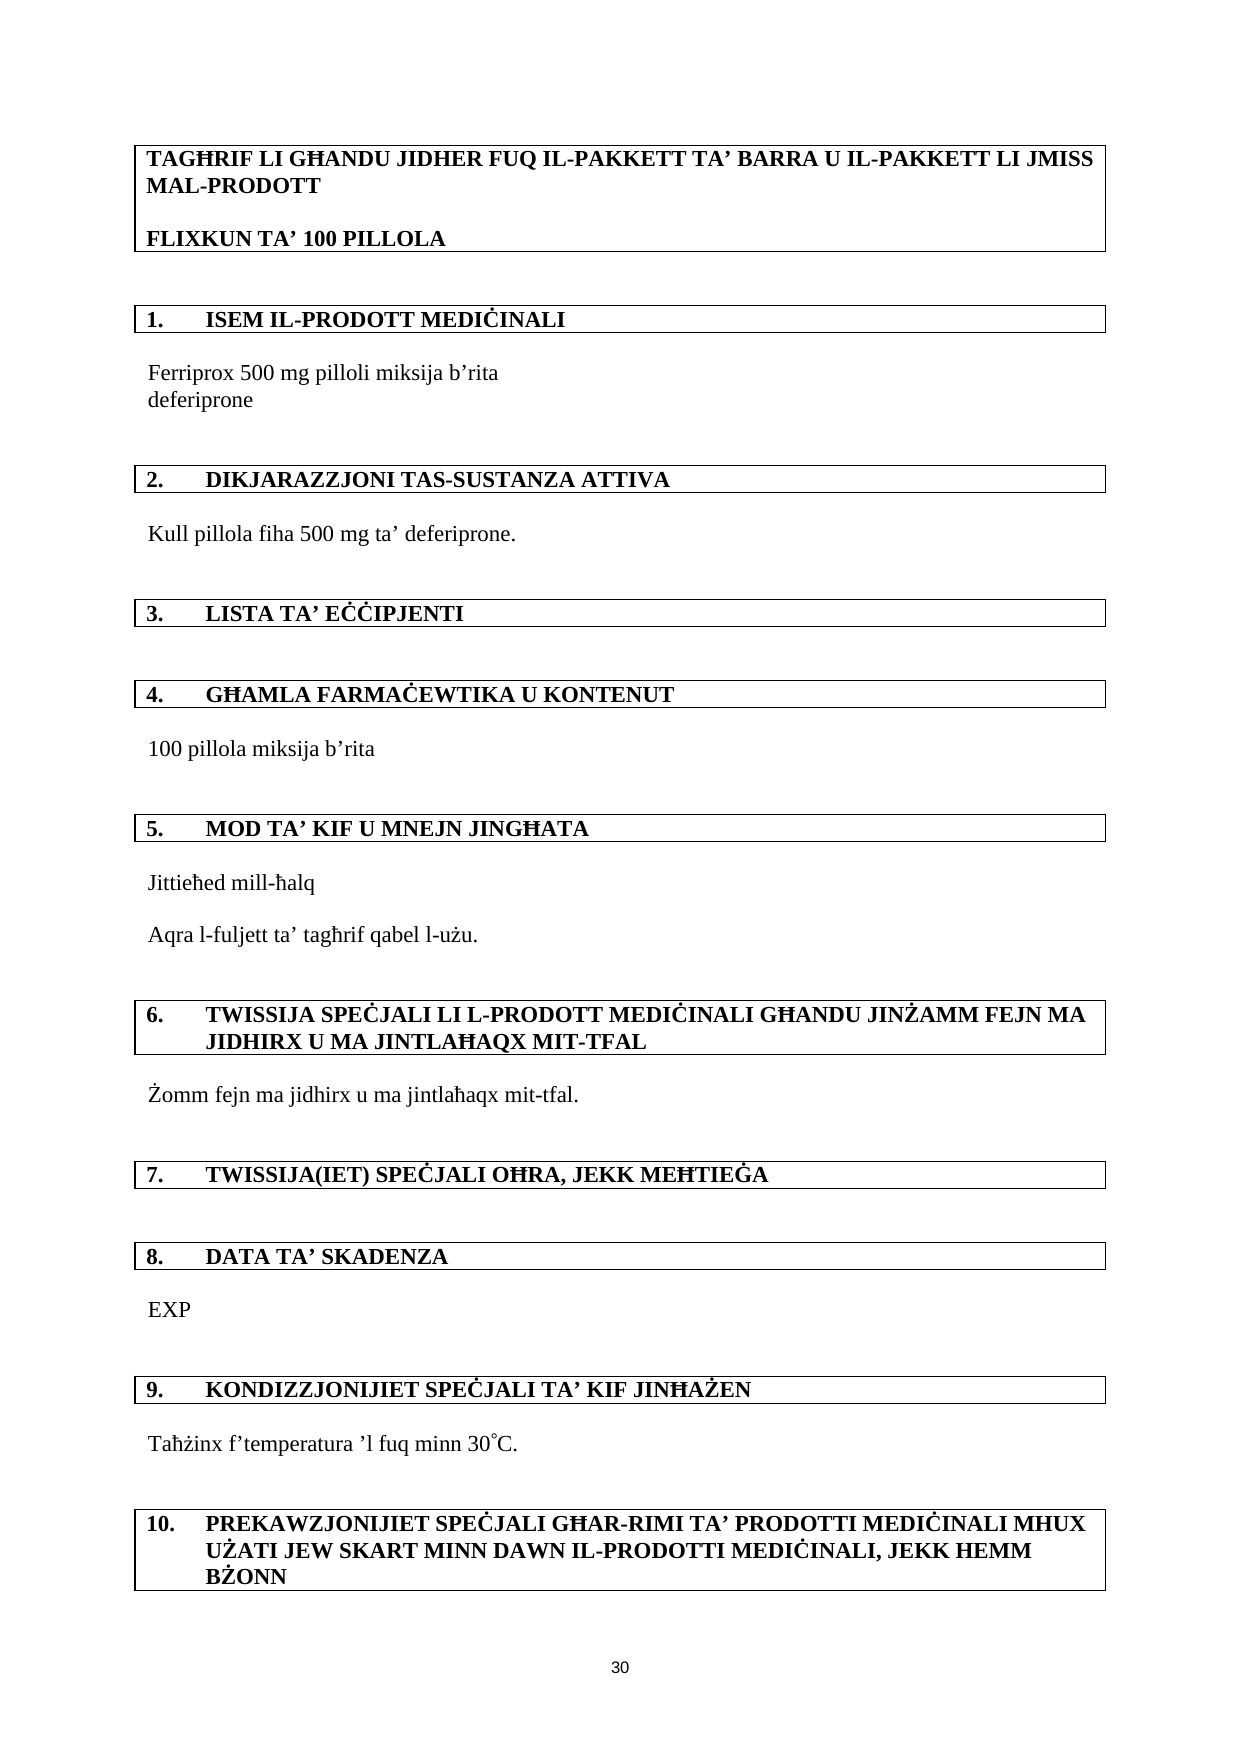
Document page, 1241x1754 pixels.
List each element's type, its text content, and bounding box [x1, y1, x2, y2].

text EXP [148, 1296, 1092, 1323]
table_header 10. PREKAWZJONIJIET SPEĊJALI GĦAR-RIMI TA’ PRODOTTI MEDIĊINALI MHUX UŻATI JEW SKART MINN DAWN IL-PRODOTTI MEDIĊINALI, JEKK HEMM BŻONN [136, 1510, 1105, 1589]
table_header 4. GĦAMLA FARMAĊEWTIKA U KONTENUT [136, 681, 1105, 707]
text deferiprone [148, 386, 1092, 412]
table_header 7. TWISSIJA(IET) SPEĊJALI OĦRA, JEKK MEĦTIEĠA [136, 1162, 1105, 1188]
table_header TAGĦRIF LI GĦANDU JIDHER FUQ IL-PAKKETT TA’ BARRA U IL-PAKKETT LI JMISS MAL-PRODOTT FLIXKUN TA’ 100 PILLOLA [136, 146, 1105, 251]
text Kull pillola fiha 500 mg ta’ deferiprone. [148, 520, 1092, 546]
table_header 8. DATA TA’ SKADENZA [136, 1243, 1105, 1269]
table_header 2. DIKJARAZZJONI TAS-SUSTANZA ATTIVA [136, 466, 1105, 492]
text Ferriprox 500 mg pilloli miksija b’rita [148, 359, 1092, 386]
text 100 pillola miksija b’rita [148, 735, 1092, 761]
text Aqra l-fuljett ta’ tagħrif qabel l-użu. [148, 921, 1092, 948]
table_header 3. LISTA TA’ EĊĊIPJENTI [136, 600, 1105, 626]
table_header 1. ISEM IL-PRODOTT MEDIĊINALI [136, 306, 1105, 332]
text Taħżinx f’temperatura ’l fuq minn 30C. [148, 1430, 1092, 1457]
text Żomm fejn ma jidhirx u ma jintlaħaqx mit-tfal. [148, 1081, 1092, 1108]
table_header 5. MOD TA’ KIF U MNEJN JINGĦATA [136, 815, 1105, 841]
table_header 6. TWISSIJA SPEĊJALI LI L-PRODOTT MEDIĊINALI GĦANDU JINŻAMM FEJN MA JIDHIRX U MA JINTLAĦAQX MIT-TFAL [136, 1001, 1105, 1054]
table_header 9. KONDIZZJONIJIET SPEĊJALI TA’ KIF JINĦAŻEN [136, 1377, 1105, 1403]
text Jittieħed mill-ħalq [148, 868, 1092, 895]
